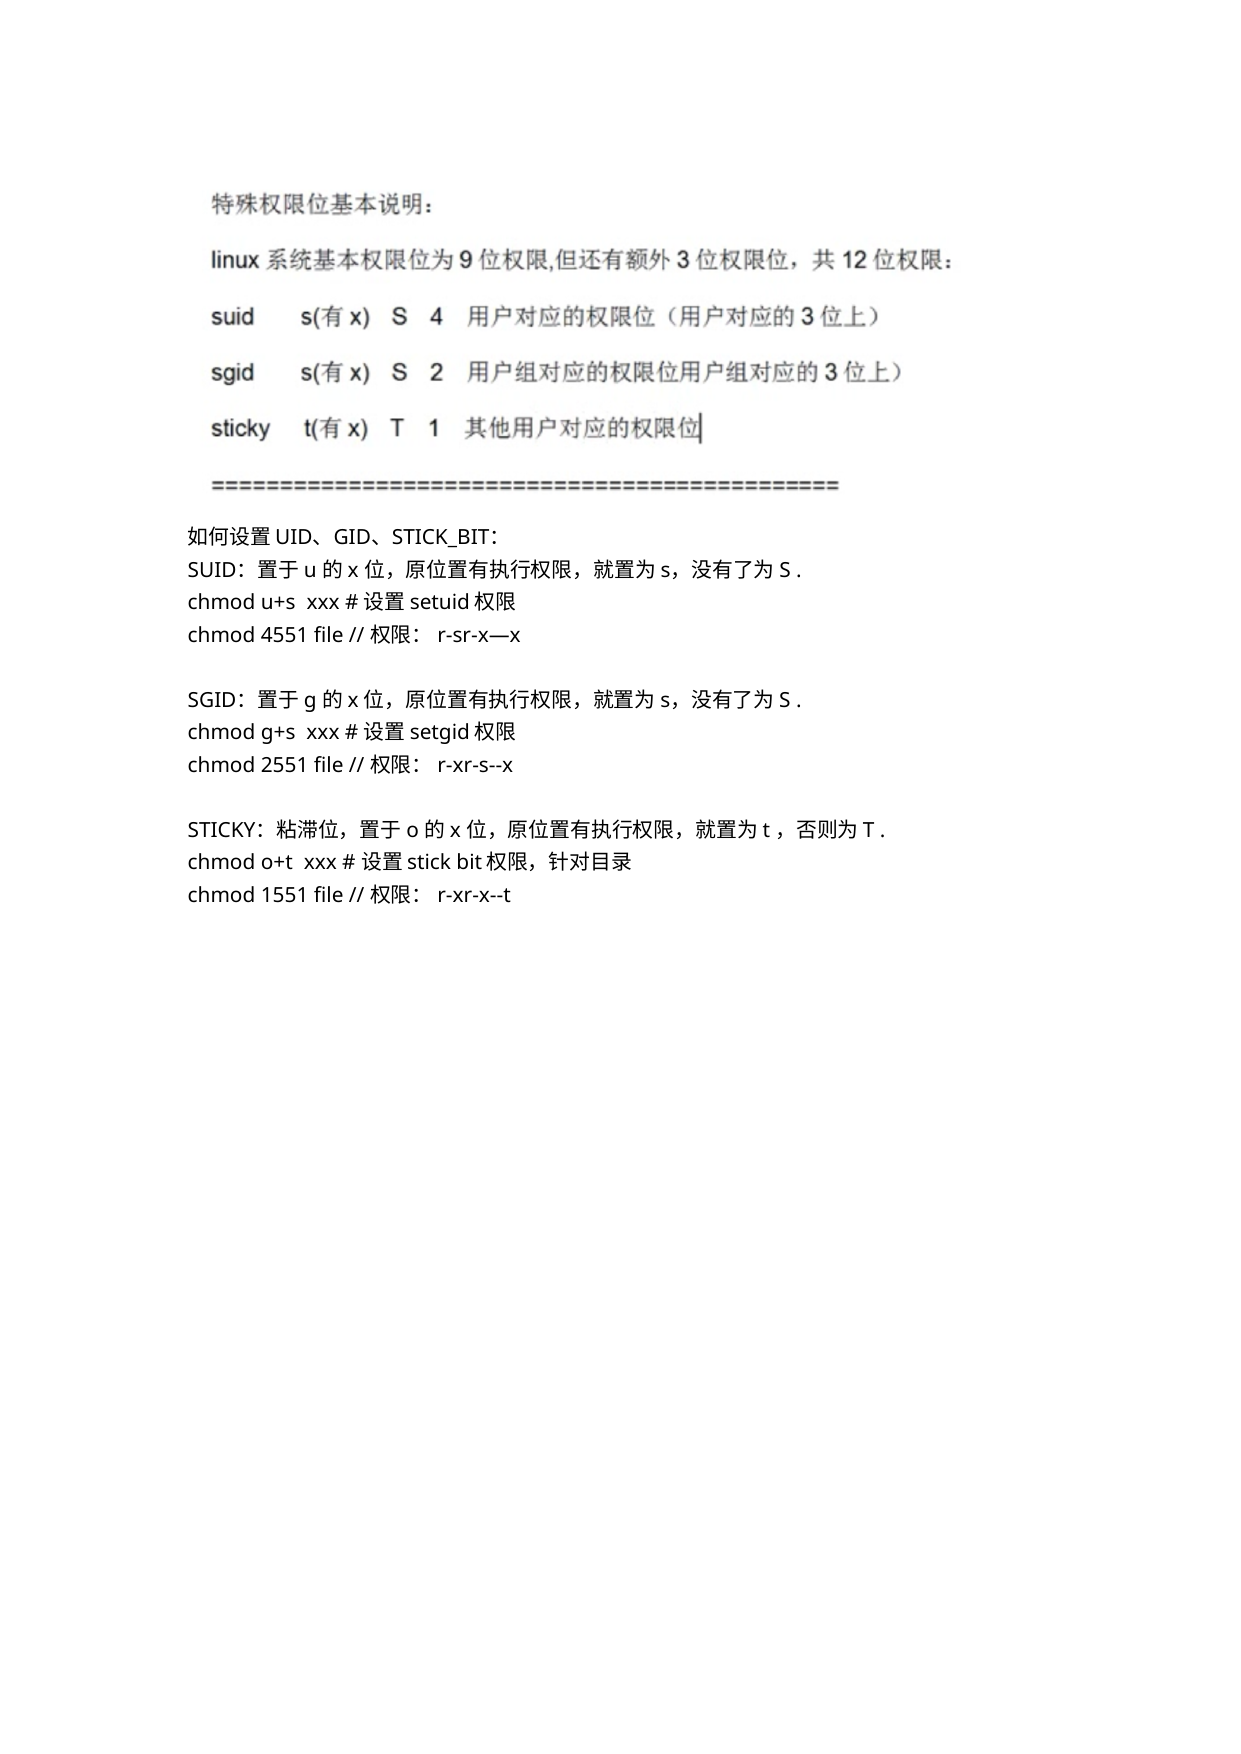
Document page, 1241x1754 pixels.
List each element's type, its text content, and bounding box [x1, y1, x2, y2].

text chmod o+t xxx # 设置stick bit权限，针对目录 [187, 844, 1053, 877]
text SGID：置于 g 的 x 位，原位置有执行权限，就置为 s，没有了为 S . [187, 682, 1053, 714]
picture [192, 176, 984, 499]
text chmod u+s xxx # 设置setuid权限 [187, 584, 1053, 617]
text STICKY：粘滞位，置于 o 的 x 位，原位置有执行权限，就置为 t ，否则为T . [187, 812, 1053, 844]
text 如何设置UID、GID、STICK_BIT： [187, 519, 1053, 552]
text SUID：置于 u 的 x 位，原位置有执行权限，就置为 s，没有了为 S . [187, 552, 1053, 584]
text chmod 1551 file // 权限： r-xr-x--t [187, 877, 1053, 909]
text chmod 4551 file // 权限： r-sr-x—x [187, 617, 1053, 649]
text chmod g+s xxx # 设置setgid权限 [187, 714, 1053, 747]
text chmod 2551 file // 权限： r-xr-s--x [187, 747, 1053, 779]
